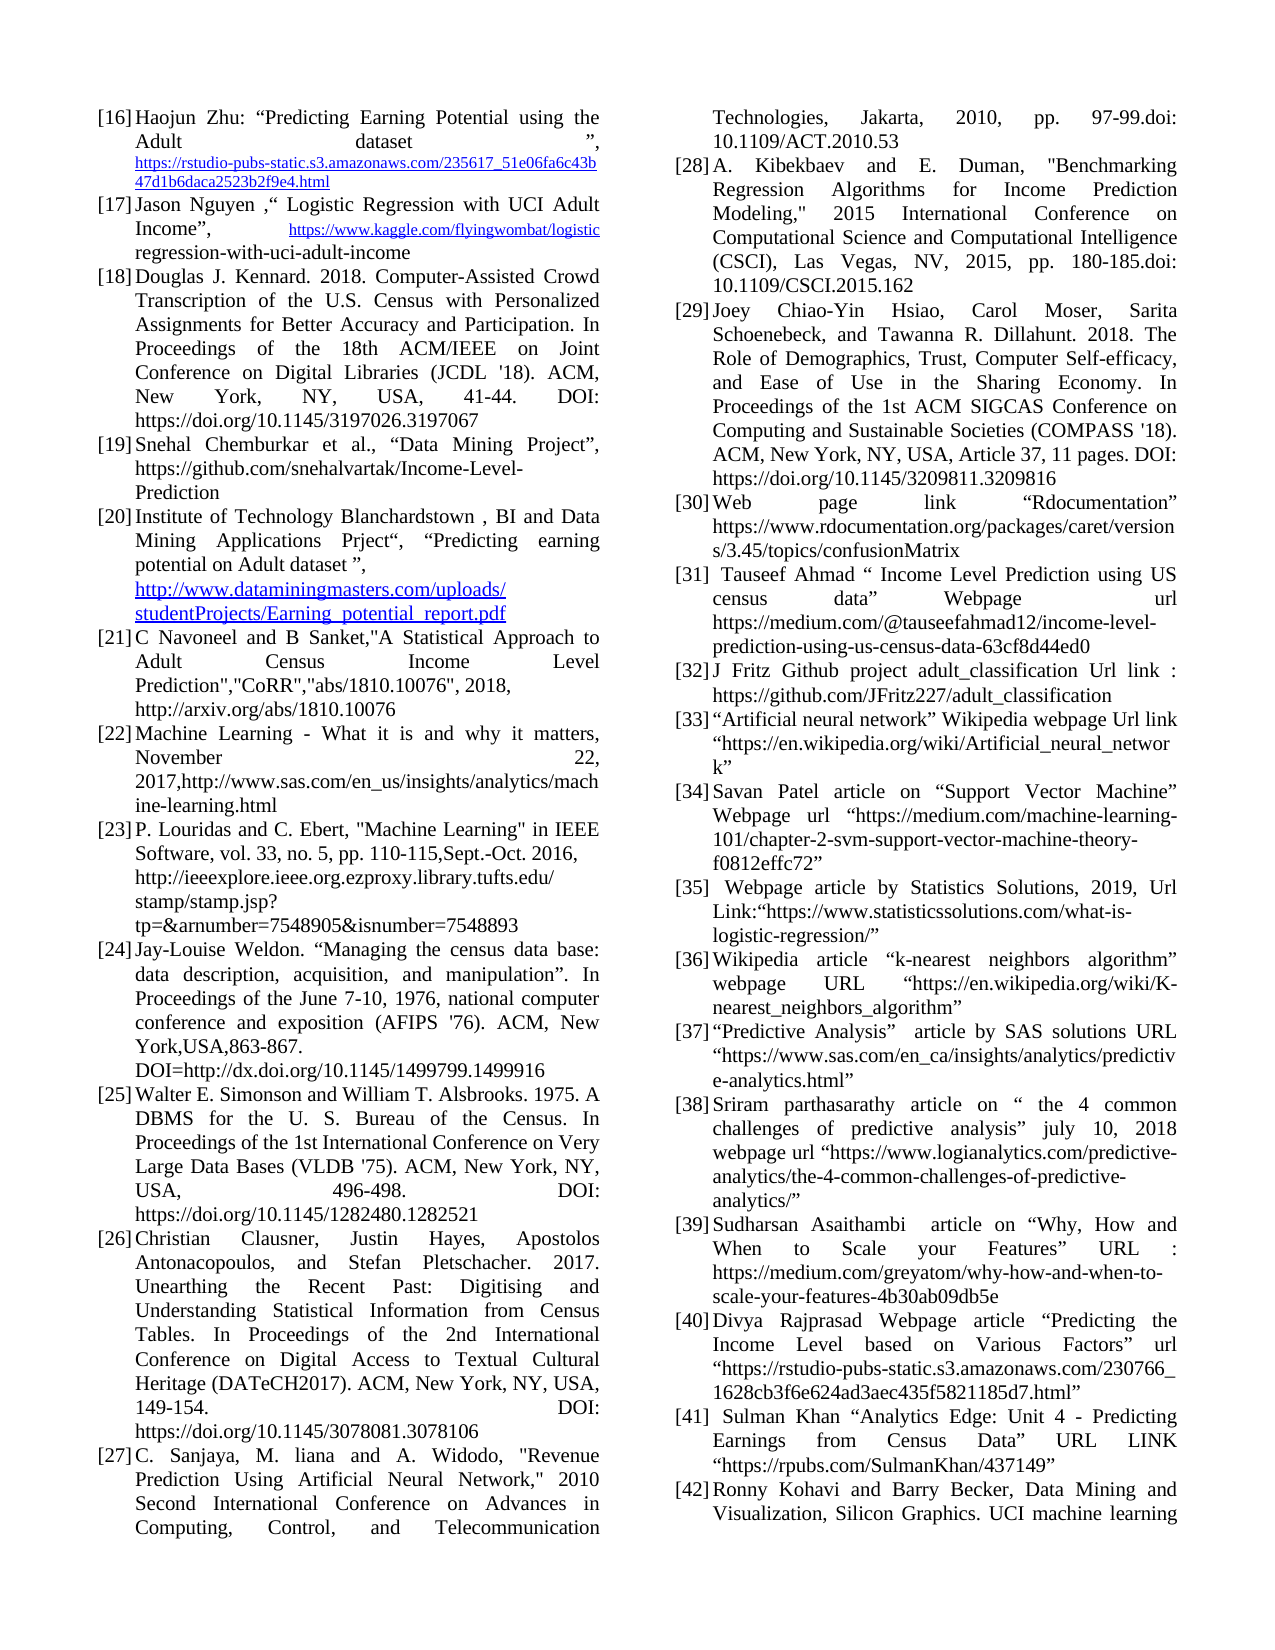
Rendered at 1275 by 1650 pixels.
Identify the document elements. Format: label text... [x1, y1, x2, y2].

text Jay-Louise Weldon. “Managing the census data base: data description, acquisition, and manipulation”. In Proceedings of the June 7-10, 1976, national computer conference and exposition (AFIPS '76). ACM, New York,USA,863-867. DOI=http://dx.doi.org/10.1145/1499799.1499916 [97, 937, 600, 1082]
text Sulman Khan “Analytics Edge: Unit 4 - Predicting Earnings from Census Data” URL LINK “https://rpubs.com/SulmanKhan/437149” [675, 1404, 1177, 1477]
text Sudharsan Asaithambi article on “Why, How and When to Scale your Features” URL : https://medium.com/greyatom/why-how-and-when-to-scale-your-features-4b30ab09db5e [675, 1212, 1177, 1308]
text Douglas J. Kennard. 2018. Computer-Assisted Crowd Transcription of the U.S. Census with Personalized Assignments for Better Accuracy and Participation. In Proceedings of the 18th ACM/IEEE on Joint Conference on Digital Libraries (JCDL '18). ACM, New York, NY, USA, 41-44. DOI: https://doi.org/10.1145/3197026.3197067 [97, 264, 600, 432]
list http://www.dataminingmasters.com/uploads/studentProjects/Earning_potential_report.pdf [135, 576, 600, 624]
text Institute of Technology Blanchardstown , BI and Data Mining Applications Prject“, “Predicting earning potential on Adult dataset ”, [97, 504, 600, 576]
text Divya Rajprasad Webpage article “Predicting the Income Level based on Various Factors” url “https://rstudio-pubs-static.s3.amazonaws.com/230766_1628cb3f6e624ad3aec435f5821185d7.html” [675, 1308, 1177, 1404]
text “Artificial neural network” Wikipedia webpage Url link “https://en.wikipedia.org/wiki/Artificial_neural_network” [675, 707, 1177, 779]
text C Navoneel and B Sanket,"A Statistical Approach to Adult Census Income Level Prediction","CoRR","abs/1810.10076", 2018, [97, 624, 600, 697]
text A. Kibekbaev and E. Duman, "Benchmarking Regression Algorithms for Income Prediction Modeling," 2015 International Conference on Computational Science and Computational Intelligence (CSCI), Las Vegas, NV, 2015, pp. 180-185.doi: 10.1109/CSCI.2015.162 [675, 153, 1177, 297]
text Savan Patel article on “Support Vector Machine” Webpage url “https://medium.com/machine-learning-101/chapter-2-svm-support-vector-machine-theory-f0812effc72” [675, 779, 1177, 875]
text J Fritz Github project adult_classification Url link : https://github.com/JFritz227/adult_classification [675, 658, 1177, 707]
text Tauseef Ahmad “ Income Level Prediction using US census data” Webpage url https://medium.com/@tauseefahmad12/income-level-prediction-using-us-census-data-63cf8d44ed0 [675, 562, 1177, 658]
text Christian Clausner, Justin Hayes, Apostolos Antonacopoulos, and Stefan Pletschacher. 2017. Unearthing the Recent Past: Digitising and Understanding Statistical Information from Census Tables. In Proceedings of the 2nd International Conference on Digital Access to Textual Cultural Heritage (DATeCH2017). ACM, New York, NY, USA, 149-154. DOI: https://doi.org/10.1145/3078081.3078106 [97, 1226, 600, 1443]
text Jason Nguyen ,“ Logistic Regression with UCI Adult Income”, https://www.kaggle.com/flyingwombat/logistic regression-with-uci-adult-income [97, 191, 600, 264]
text Web page link “Rdocumentation” https://www.rdocumentation.org/packages/caret/versions/3.45/topics/confusionMatrix [675, 490, 1177, 562]
text Snehal Chemburkar et al., “Data Mining Project”, https://github.com/snehalvartak/Income-Level-Prediction [97, 432, 600, 504]
text Sriram parthasarathy article on “ the 4 common challenges of predictive analysis” july 10, 2018 webpage url “https://www.logianalytics.com/predictive-analytics/the-4-common-challenges-of-predictive-analytics/” [675, 1092, 1177, 1212]
list http://ieeexplore.ieee.org.ezproxy.library.tufts.edu/stamp/stamp.jsp?tp=&arnumber=7548905&isnumber=7548893 [135, 865, 600, 937]
text C. Sanjaya, M. liana and A. Widodo, "Revenue Prediction Using Artificial Neural Network," 2010 Second International Conference on Advances in Computing, Control, and Telecommunication Technologies, Jakarta, 2010, pp. 97-99.doi: 10.1109/ACT.2010.53 [675, 105, 1177, 153]
text Webpage article by Statistics Solutions, 2019, Url Link:“https://www.statisticssolutions.com/what-is-logistic-regression/” [675, 875, 1177, 947]
text Haojun Zhu: “Predicting Earning Potential using the Adult dataset ”, https://rstudio-pubs-static.s3.amazonaws.com/235617_51e06fa6c43b47d1b6daca2523b2f9e4.html [97, 105, 600, 191]
text C. Sanjaya, M. liana and A. Widodo, "Revenue Prediction Using Artificial Neural Network," 2010 Second International Conference on Advances in Computing, Control, and Telecommunication Technologies, Jakarta, 2010, pp. 97-99.doi: 10.1109/ACT.2010.53 [97, 1443, 600, 1539]
text Joey Chiao-Yin Hsiao, Carol Moser, Sarita Schoenebeck, and Tawanna R. Dillahunt. 2018. The Role of Demographics, Trust, Computer Self-efficacy, and Ease of Use in the Sharing Economy. In Proceedings of the 1st ACM SIGCAS Conference on Computing and Sustainable Societies (COMPASS '18). ACM, New York, NY, USA, Article 37, 11 pages. DOI: https://doi.org/10.1145/3209811.3209816 [675, 297, 1177, 490]
text Walter E. Simonson and William T. Alsbrooks. 1975. A DBMS for the U. S. Bureau of the Census. In Proceedings of the 1st International Conference on Very Large Data Bases (VLDB '75). ACM, New York, NY, USA, 496-498. DOI: https://doi.org/10.1145/1282480.1282521 [97, 1082, 600, 1226]
list http://arxiv.org/abs/1810.10076 [135, 697, 600, 721]
text P. Louridas and C. Ebert, "Machine Learning" in IEEE Software, vol. 33, no. 5, pp. 110-115,Sept.-Oct. 2016, [97, 817, 600, 865]
text “Predictive Analysis” article by SAS solutions URL “https://www.sas.com/en_ca/insights/analytics/predictive-analytics.html” [675, 1019, 1177, 1092]
text Machine Learning - What it is and why it matters, November 22, 2017,http://www.sas.com/en_us/insights/analytics/machine-learning.html [97, 721, 600, 817]
text Wikipedia article “k-nearest neighbors algorithm” webpage URL “https://en.wikipedia.org/wiki/K-nearest_neighbors_algorithm” [675, 947, 1177, 1019]
